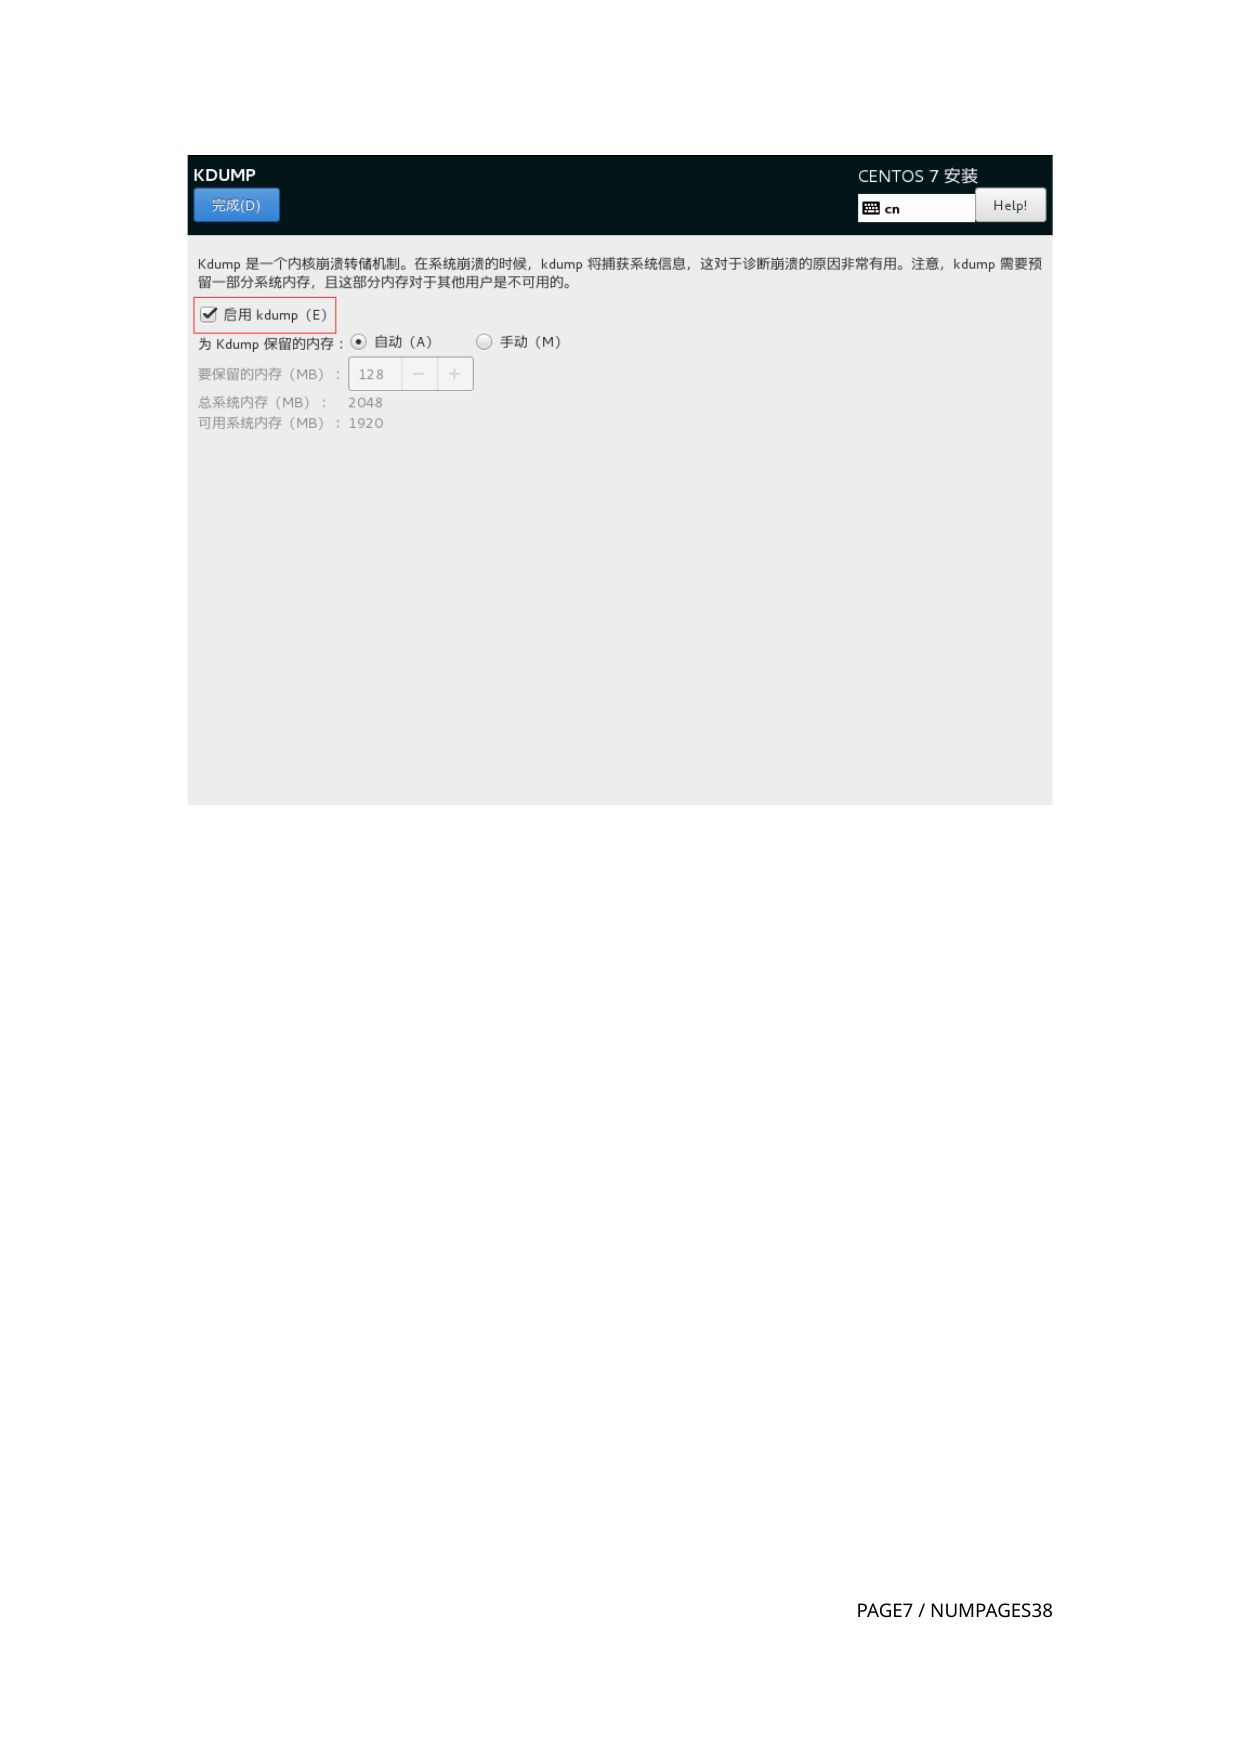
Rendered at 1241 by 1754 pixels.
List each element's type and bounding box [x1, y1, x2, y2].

picture [187, 155, 1053, 805]
